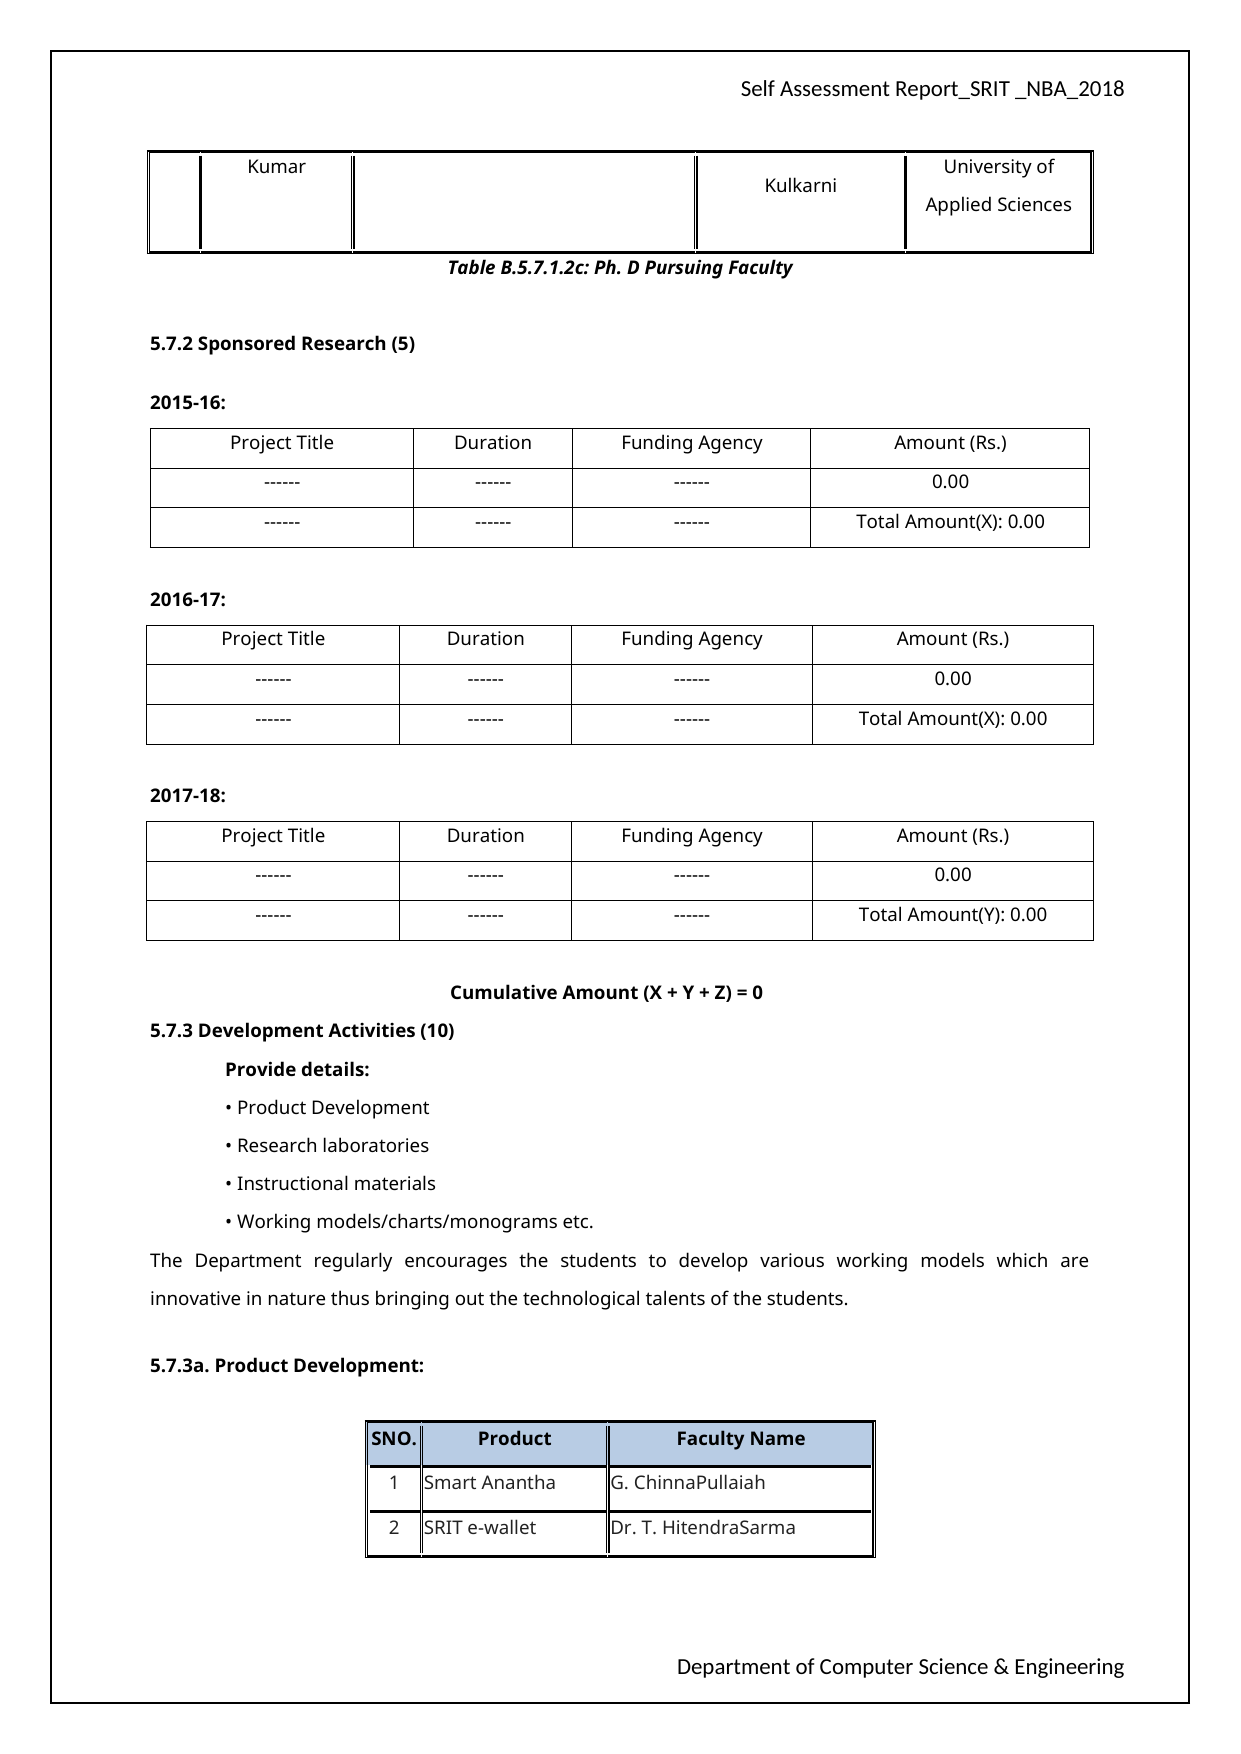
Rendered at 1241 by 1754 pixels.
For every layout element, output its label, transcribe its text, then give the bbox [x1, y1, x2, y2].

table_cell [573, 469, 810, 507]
text 5.7.2 Sponsored Research (5) [150, 331, 1090, 356]
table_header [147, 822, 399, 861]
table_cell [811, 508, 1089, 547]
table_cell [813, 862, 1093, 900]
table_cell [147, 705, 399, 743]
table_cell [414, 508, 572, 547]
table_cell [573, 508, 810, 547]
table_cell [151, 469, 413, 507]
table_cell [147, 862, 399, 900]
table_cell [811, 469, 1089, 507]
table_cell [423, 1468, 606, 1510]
text • Product Development [150, 1094, 1090, 1119]
text 5.7.3 Development Activities (10) [150, 1018, 1090, 1043]
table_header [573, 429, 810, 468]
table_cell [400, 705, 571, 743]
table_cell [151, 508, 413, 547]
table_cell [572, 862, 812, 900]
text 2017-18: [150, 783, 1090, 808]
text The Department regularly encourages the students to develop various working models which are innovative in nature thus bringing out the technological talents of the students. [150, 1247, 1090, 1311]
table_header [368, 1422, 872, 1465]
text 2015-16: [150, 390, 1090, 415]
text 5.7.3a. Product Development: [150, 1353, 1090, 1378]
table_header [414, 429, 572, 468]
text Provide details: [150, 1056, 1090, 1081]
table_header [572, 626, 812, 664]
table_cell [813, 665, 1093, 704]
text 2016-17: [150, 586, 1090, 612]
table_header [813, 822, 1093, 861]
text • Working models/charts/monograms etc. [150, 1209, 1090, 1234]
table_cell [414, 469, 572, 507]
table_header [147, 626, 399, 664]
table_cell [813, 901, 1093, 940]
text • Research laboratories [150, 1132, 1090, 1158]
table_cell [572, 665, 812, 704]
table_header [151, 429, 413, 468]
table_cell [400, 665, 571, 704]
text Table B.5.7.1.2c: Ph. D Pursuing Faculty [150, 254, 1090, 280]
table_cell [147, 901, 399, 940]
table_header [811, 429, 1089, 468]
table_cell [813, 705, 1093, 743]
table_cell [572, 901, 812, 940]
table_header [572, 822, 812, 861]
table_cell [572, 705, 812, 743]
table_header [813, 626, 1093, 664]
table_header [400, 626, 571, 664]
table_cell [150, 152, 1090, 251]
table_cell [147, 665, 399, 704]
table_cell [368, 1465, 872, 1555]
text Cumulative Amount (X + Y + Z) = 0 [375, 979, 1090, 1005]
text • Instructional materials [150, 1171, 1090, 1196]
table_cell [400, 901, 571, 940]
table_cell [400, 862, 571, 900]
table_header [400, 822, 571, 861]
